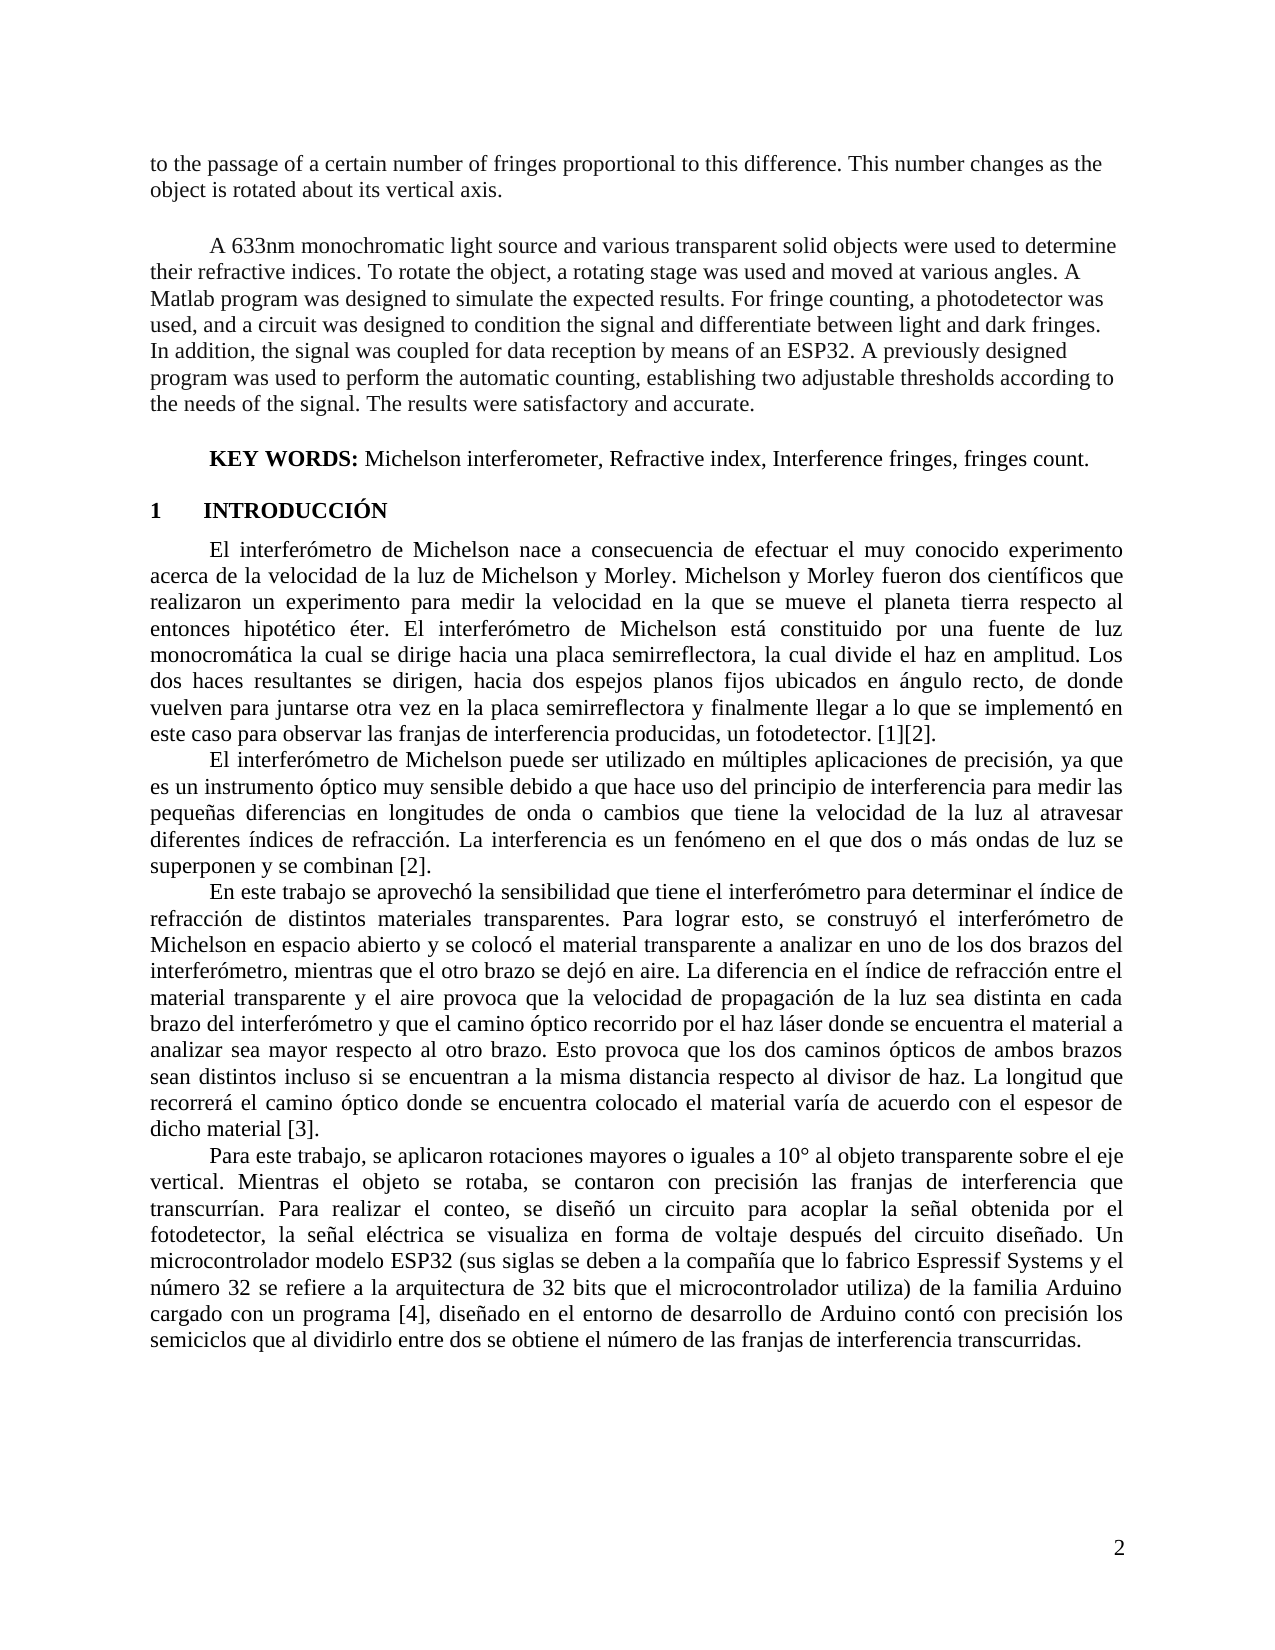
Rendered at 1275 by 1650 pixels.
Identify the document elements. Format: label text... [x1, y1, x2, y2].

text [150, 150, 1125, 203]
text El interferómetro de Michelson nace a consecuencia de efectuar el muy conocido experimento acerca de la velocidad de la luz de Michelson y Morley. Michelson y Morley fueron dos científicos que realizaron un experimento para medir la velocidad en la que se mueve el planeta tierra respecto al entonces hipotético éter. El interferómetro de Michelson está constituido por una fuente de luz monocromática la cual se dirige hacia una placa semirreflectora, la cual divide el haz en amplitud. Los dos haces resultantes se dirigen, hacia dos espejos planos fijos ubicados en ángulo recto, de donde vuelven para juntarse otra vez en la placa semirreflectora y finalmente llegar a lo que se implementó en este caso para observar las franjas de interferencia producidas, un fotodetector. [1][2]. [150, 536, 1125, 747]
text KEY WORDS: Michelson interferometer, Refractive index, Interference fringes, fringes count. [150, 446, 1125, 472]
text En este trabajo se aprovechó la sensibilidad que tiene el interferómetro para determinar el índice de refracción de distintos materiales transparentes. Para lograr esto, se construyó el interferómetro de Michelson en espacio abierto y se colocó el material transparente a analizar en uno de los dos brazos del interferómetro, mientras que el otro brazo se dejó en aire. La diferencia en el índice de refracción entre el material transparente y el aire provoca que la velocidad de propagación de la luz sea distinta en cada brazo del interferómetro y que el camino óptico recorrido por el haz láser donde se encuentra el material a analizar sea mayor respecto al otro brazo. Esto provoca que los dos caminos ópticos de ambos brazos sean distintos incluso si se encuentran a la misma distancia respecto al divisor de haz. La longitud que recorrerá el camino óptico donde se encuentra colocado el material varía de acuerdo con el espesor de dicho material [3]. [150, 878, 1125, 1142]
text A 633nm monochromatic light source and various transparent solid objects were used to determine their refractive indices. To rotate the object, a rotating stage was used and moved at various angles. A Matlab program was designed to simulate the expected results. For fringe counting, a photodetector was used, and a circuit was designed to condition the signal and differentiate between light and dark fringes. In addition, the signal was coupled for data reception by means of an ESP32. A previously designed program was used to perform the automatic counting, establishing two adjustable thresholds according to the needs of the signal. The results were satisfactory and accurate. [150, 232, 1125, 416]
subtitle INTRODUCCIÓN [150, 497, 1125, 523]
text Para este trabajo, se aplicaron rotaciones mayores o iguales a 10° al objeto transparente sobre el eje vertical. Mientras el objeto se rotaba, se contaron con precisión las franjas de interferencia que transcurrían. Para realizar el conteo, se diseñó un circuito para acoplar la señal obtenida por el fotodetector, la señal eléctrica se visualiza en forma de voltaje después del circuito diseñado. Un microcontrolador modelo ESP32 (sus siglas se deben a la compañía que lo fabrico Espressif Systems y el número 32 se refiere a la arquitectura de 32 bits que el microcontrolador utiliza) de la familia Arduino cargado con un programa [4], diseñado en el entorno de desarrollo de Arduino contó con precisión los semiciclos que al dividirlo entre dos se obtiene el número de las franjas de interferencia transcurridas. [150, 1142, 1125, 1353]
text El interferómetro de Michelson puede ser utilizado en múltiples aplicaciones de precisión, ya que es un instrumento óptico muy sensible debido a que hace uso del principio de interferencia para medir las pequeñas diferencias en longitudes de onda o cambios que tiene la velocidad de la luz al atravesar diferentes índices de refracción. La interferencia es un fenómeno en el que dos o más ondas de luz se superponen y se combinan [2]. [150, 747, 1125, 878]
